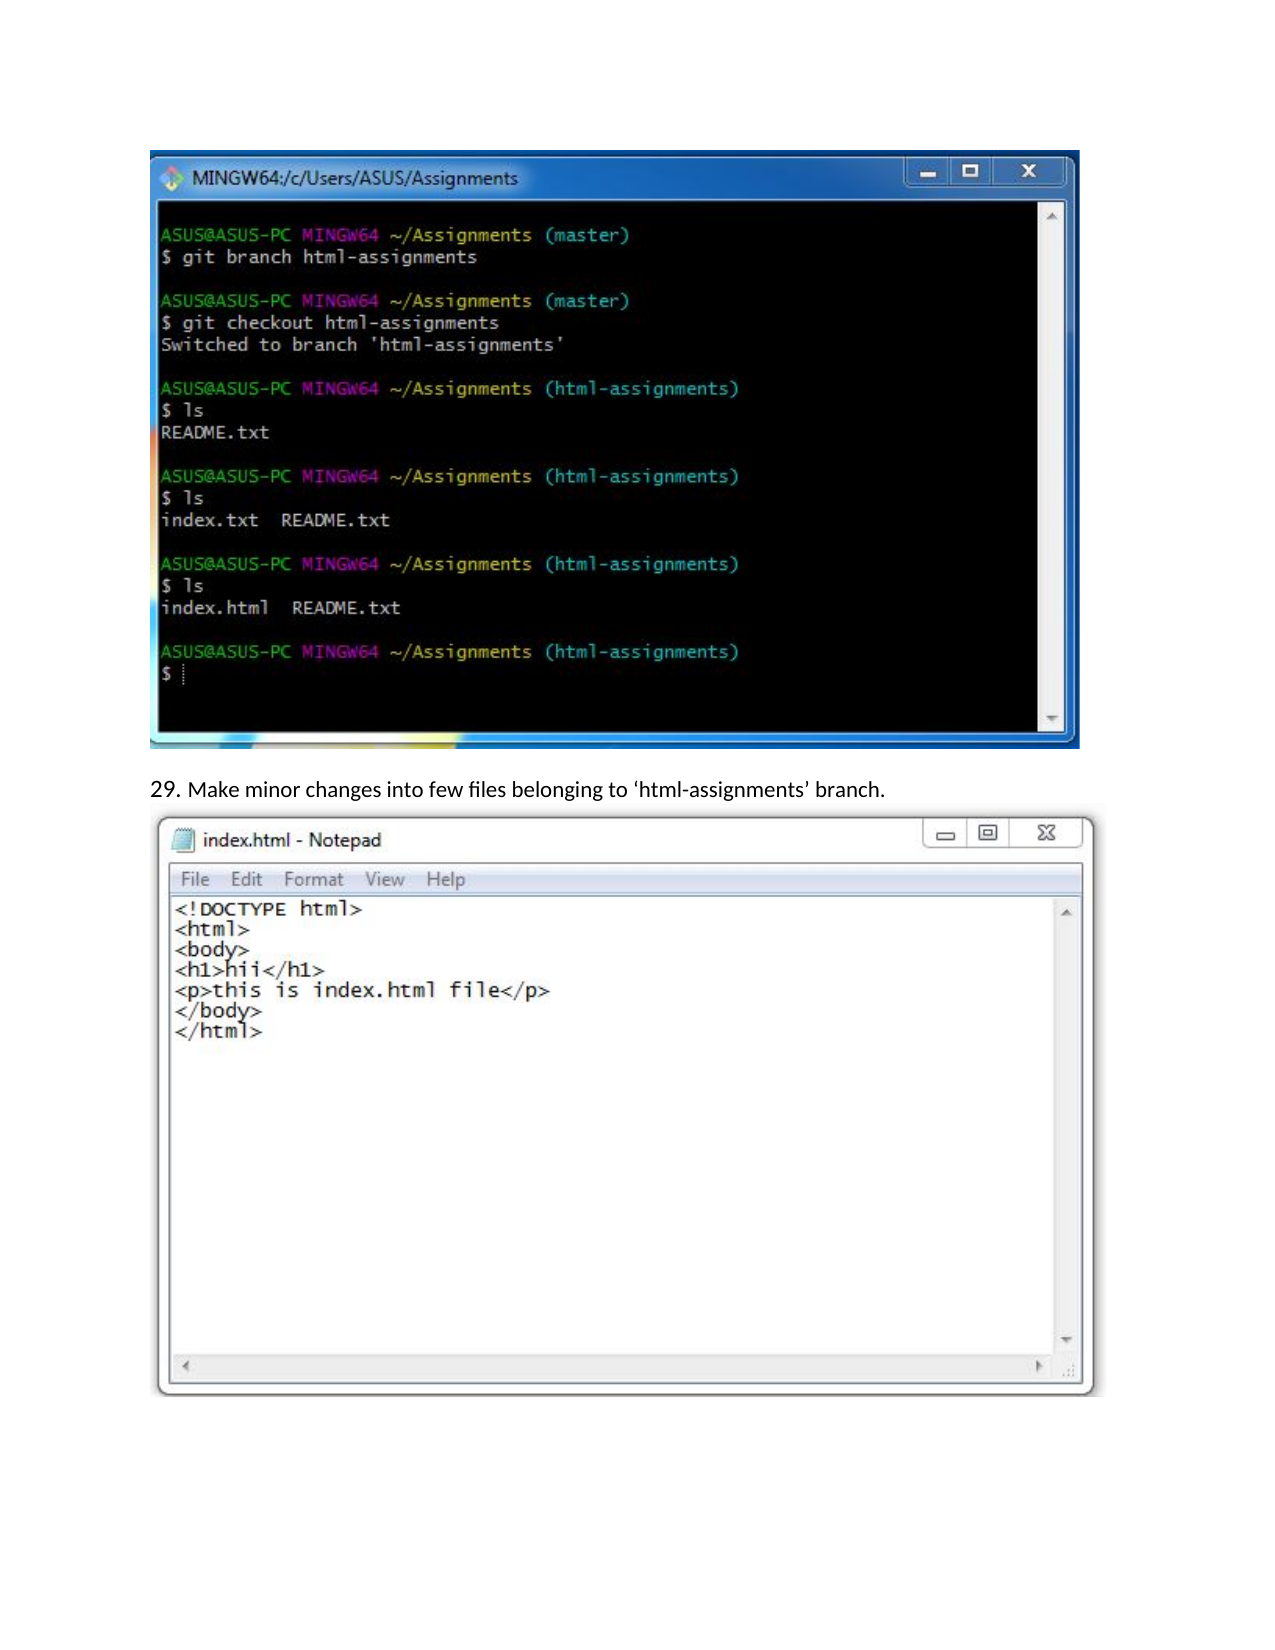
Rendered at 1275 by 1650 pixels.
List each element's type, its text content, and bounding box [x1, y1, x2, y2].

picture [150, 150, 1080, 749]
picture [150, 803, 1107, 1397]
text 29. Make minor changes into few files belonging to ‘html-assignments’ branch. [150, 773, 1125, 804]
